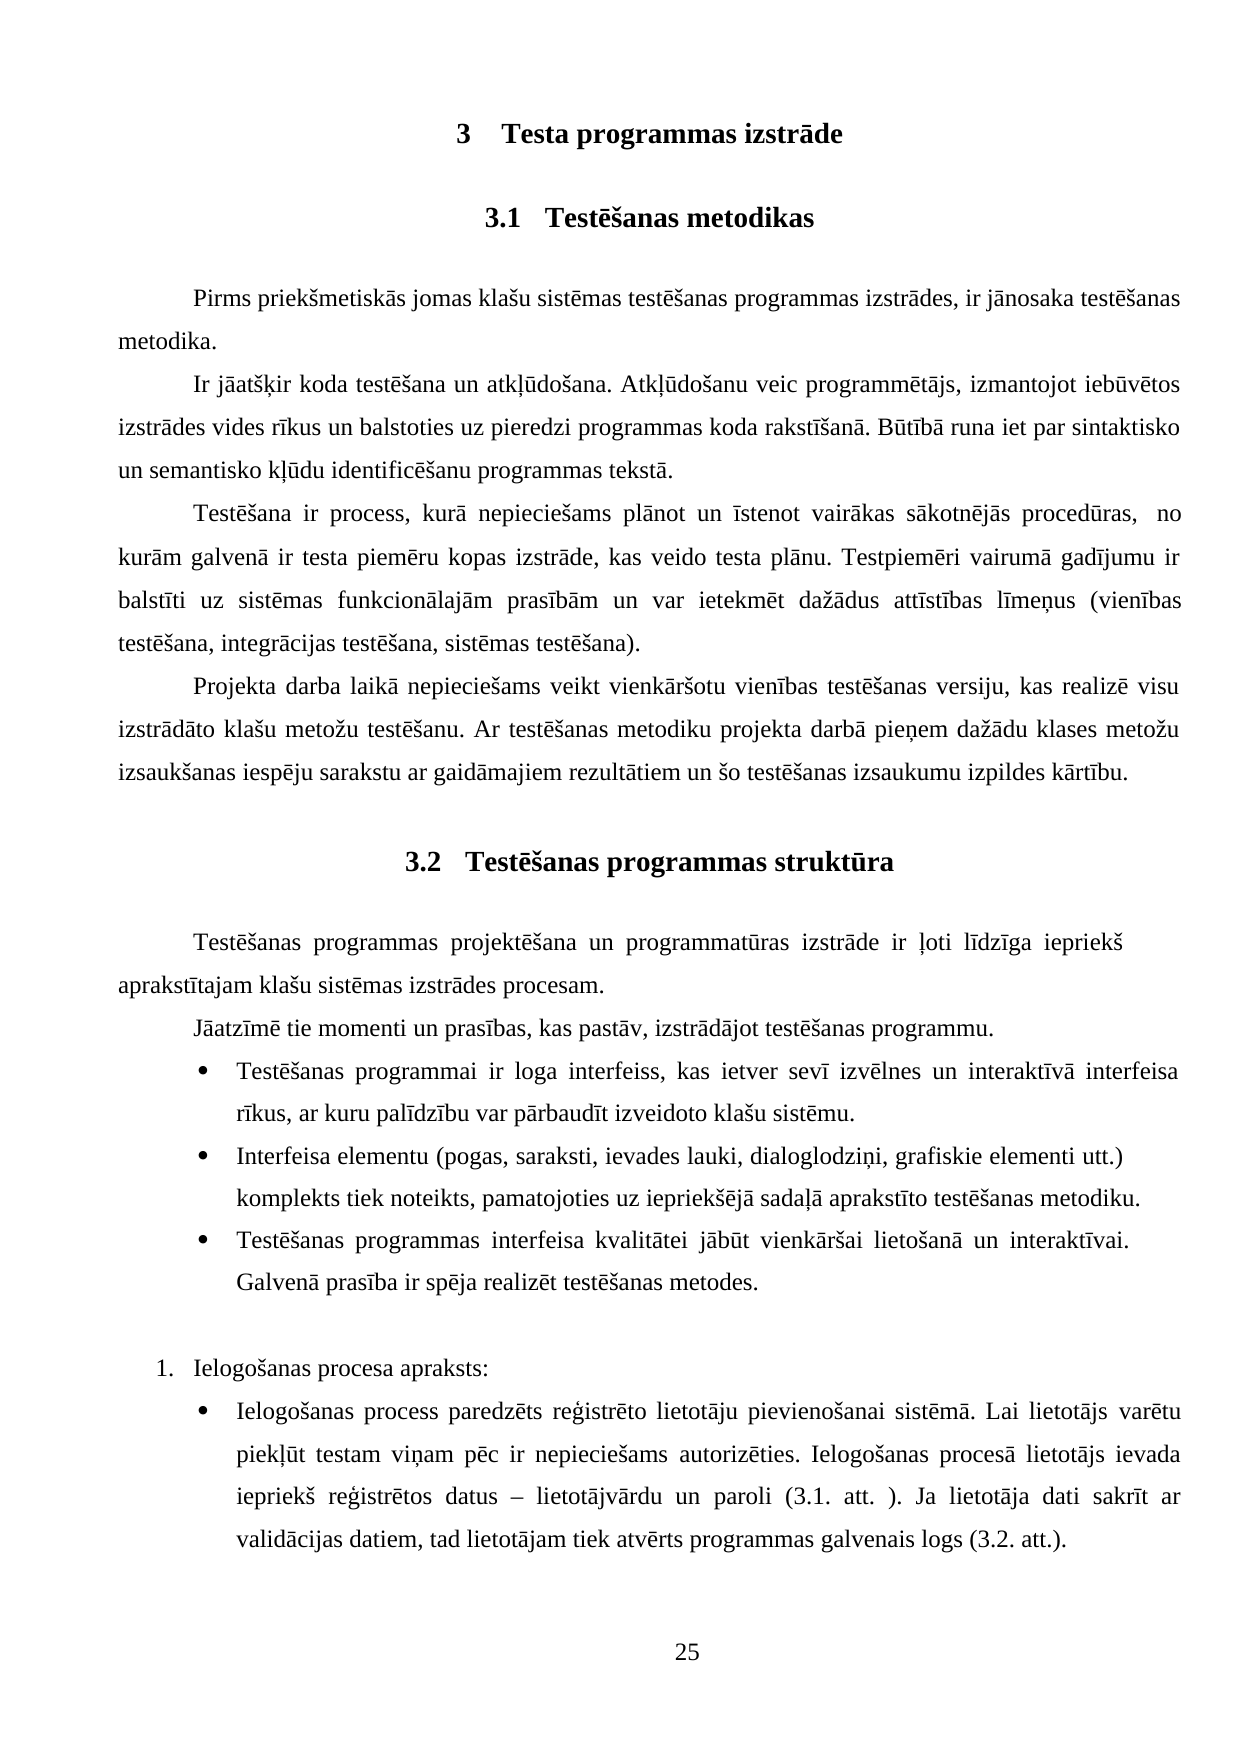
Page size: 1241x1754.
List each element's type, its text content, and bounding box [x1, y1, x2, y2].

list Testēšanas programmai ir loga interfeiss, kas ietver sevī izvēlnes un interaktīvā interfeisa rīkus, ar kuru palīdzību var pārbaudīt izveidoto klašu sistēmu. [198, 1056, 1181, 1127]
text Pirms priekšmetiskās jomas klašu sistēmas testēšanas programmas izstrādes, ir jānosaka testēšanas metodika. [118, 283, 1181, 355]
list Testēšanas programmas interfeisa kvalitātei jābūt vienkāršai lietošanā un interaktīvai. Galvenā prasība ir spēja realizēt testēšanas metodes. [198, 1226, 1182, 1296]
text Projekta darba laikā nepieciešams veikt vienkāršotu vienības testēšanas versiju, kas realizē visu izstrādāto klašu metožu testēšanu. Ar testēšanas metodiku projekta darbā pieņem dažādu klases metožu izsaukšanas iespēju sarakstu ar gaidāmajiem rezultātiem un šo testēšanas izsaukumu izpildes kārtību. [118, 671, 1181, 786]
text Ir jāatšķir koda testēšana un atkļūdošana. Atkļūdošanu veic programmētājs, izmantojot iebūvētos izstrādes vides rīkus un balstoties uz pieredzi programmas koda rakstīšanā. Būtībā runa iet par sintaktisko un semantisko kļūdu identificēšanu programmas tekstā. [118, 369, 1182, 484]
list Ielogošanas process paredzēts reģistrēto lietotāju pievienošanai sistēmā. Lai lietotājs varētu piekļūt testam viņam pēc ir nepieciešams autorizēties. Ielogošanas procesā lietotājs ievada iepriekš reģistrētos datus – lietotājvārdu un paroli (3.1. att. ). Ja lietotāja dati sakrīt ar validācijas datiem, tad lietotājam tiek atvērts programmas galvenais logs (3.2. att.). [198, 1396, 1181, 1552]
text Testēšanas programmas projektēšana un programmatūras izstrāde ir ļoti līdzīga iepriekš aprakstītajam klašu sistēmas izstrādes procesam. [118, 927, 1192, 999]
subtitle Testēšanas programmas struktūra [405, 844, 1192, 877]
list Ielogošanas procesa apraksts: [155, 1353, 1192, 1382]
text Testēšana ir process, kurā nepieciešams plānot un īstenot vairākas sākotnējās procedūras, no kurām galvenā ir testa piemēru kopas izstrāde, kas veido testa plānu. Testpiemēri vairumā gadījumu ir balstīti uz sistēmas funkcionālajām prasībām un var ietekmēt dažādus attīstības līmeņus (vienības testēšana, integrācijas testēšana, sistēmas testēšana). [118, 498, 1182, 657]
list Interfeisa elementu (pogas, saraksti, ievades lauki, dialoglodziņi, grafiskie elementi utt.) komplekts tiek noteikts, pamatojoties uz iepriekšējā sadaļā aprakstīto testēšanas metodiku. [198, 1141, 1181, 1212]
subtitle Testa programmas izstrāde [456, 116, 1192, 149]
text Jāatzīmē tie momenti un prasības, kas pastāv, izstrādājot testēšanas programmu. [193, 1014, 1192, 1042]
subtitle Testēšanas metodikas [484, 200, 1192, 233]
